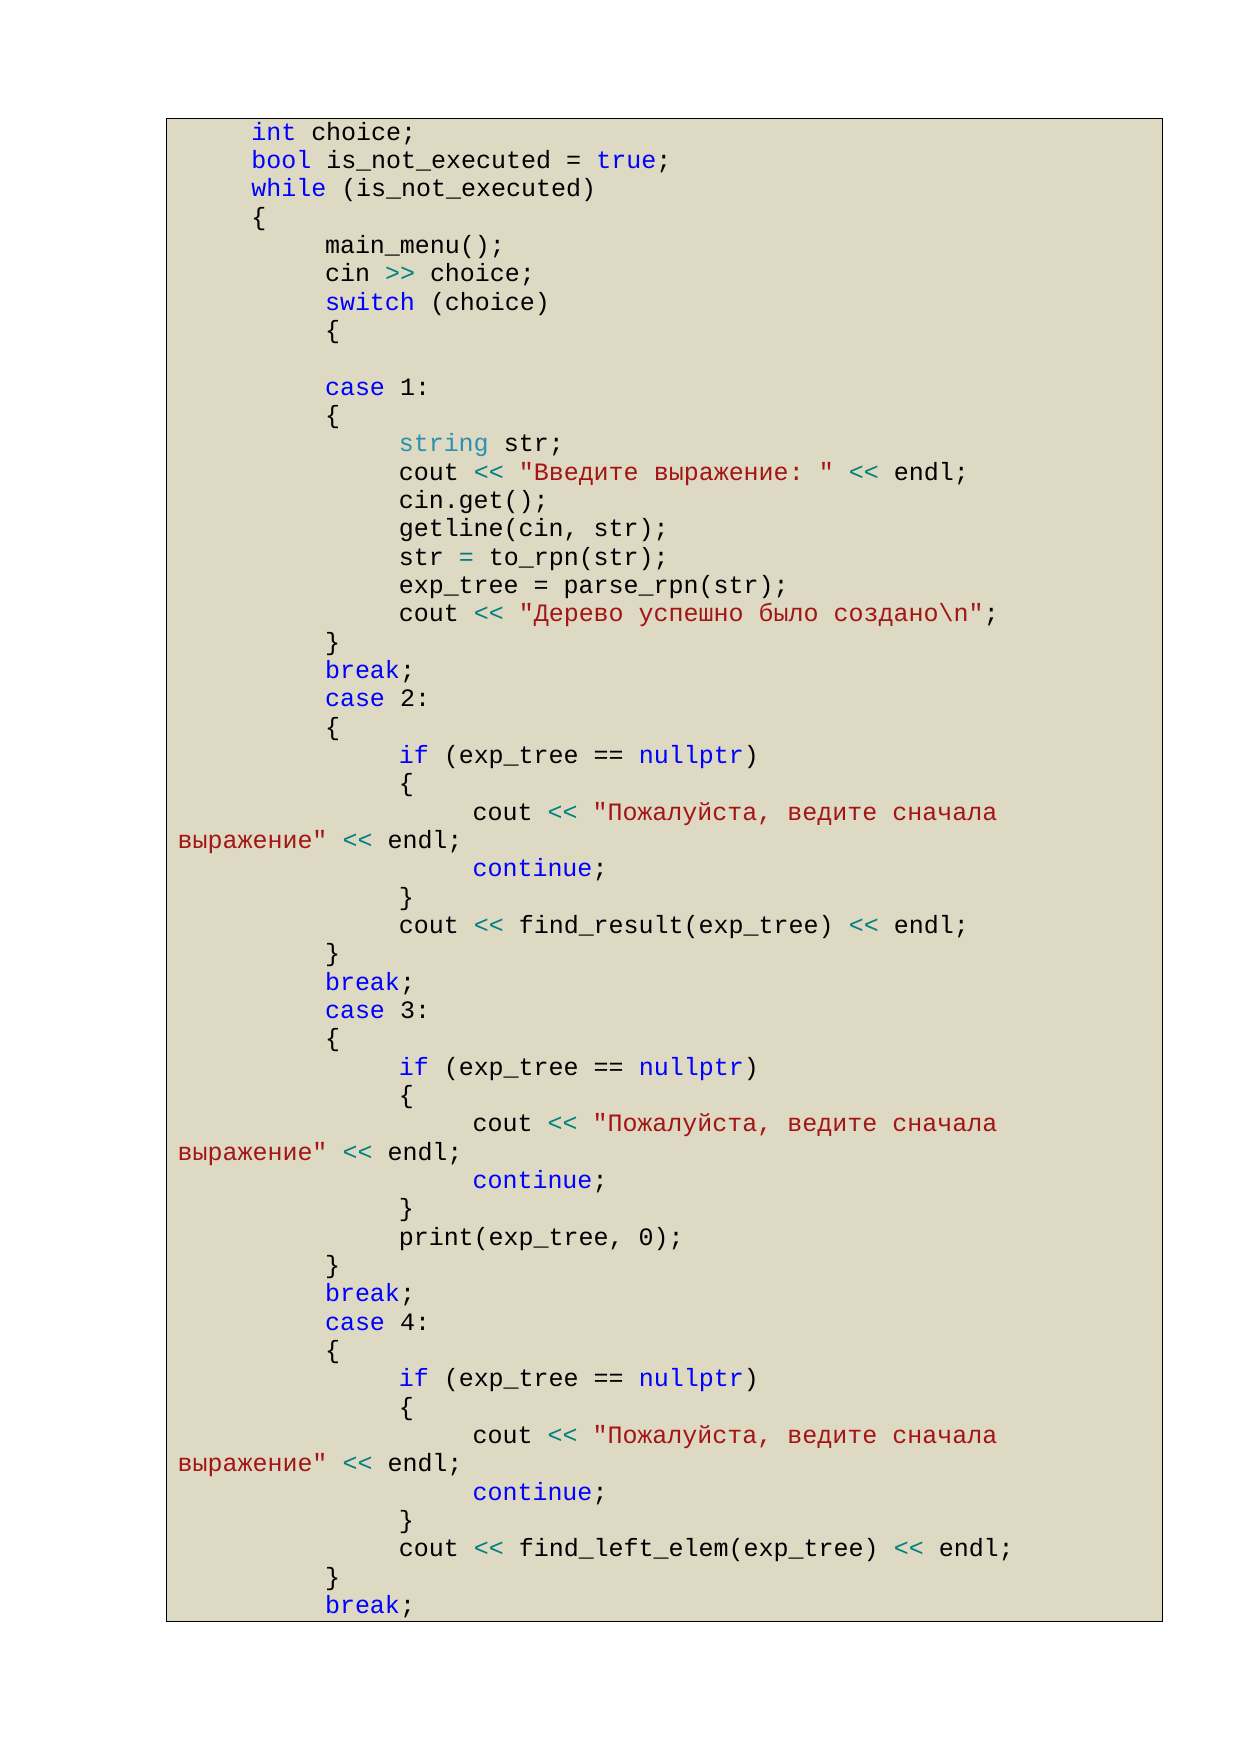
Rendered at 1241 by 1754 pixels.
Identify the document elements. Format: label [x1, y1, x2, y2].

table_header [167, 119, 1162, 1621]
